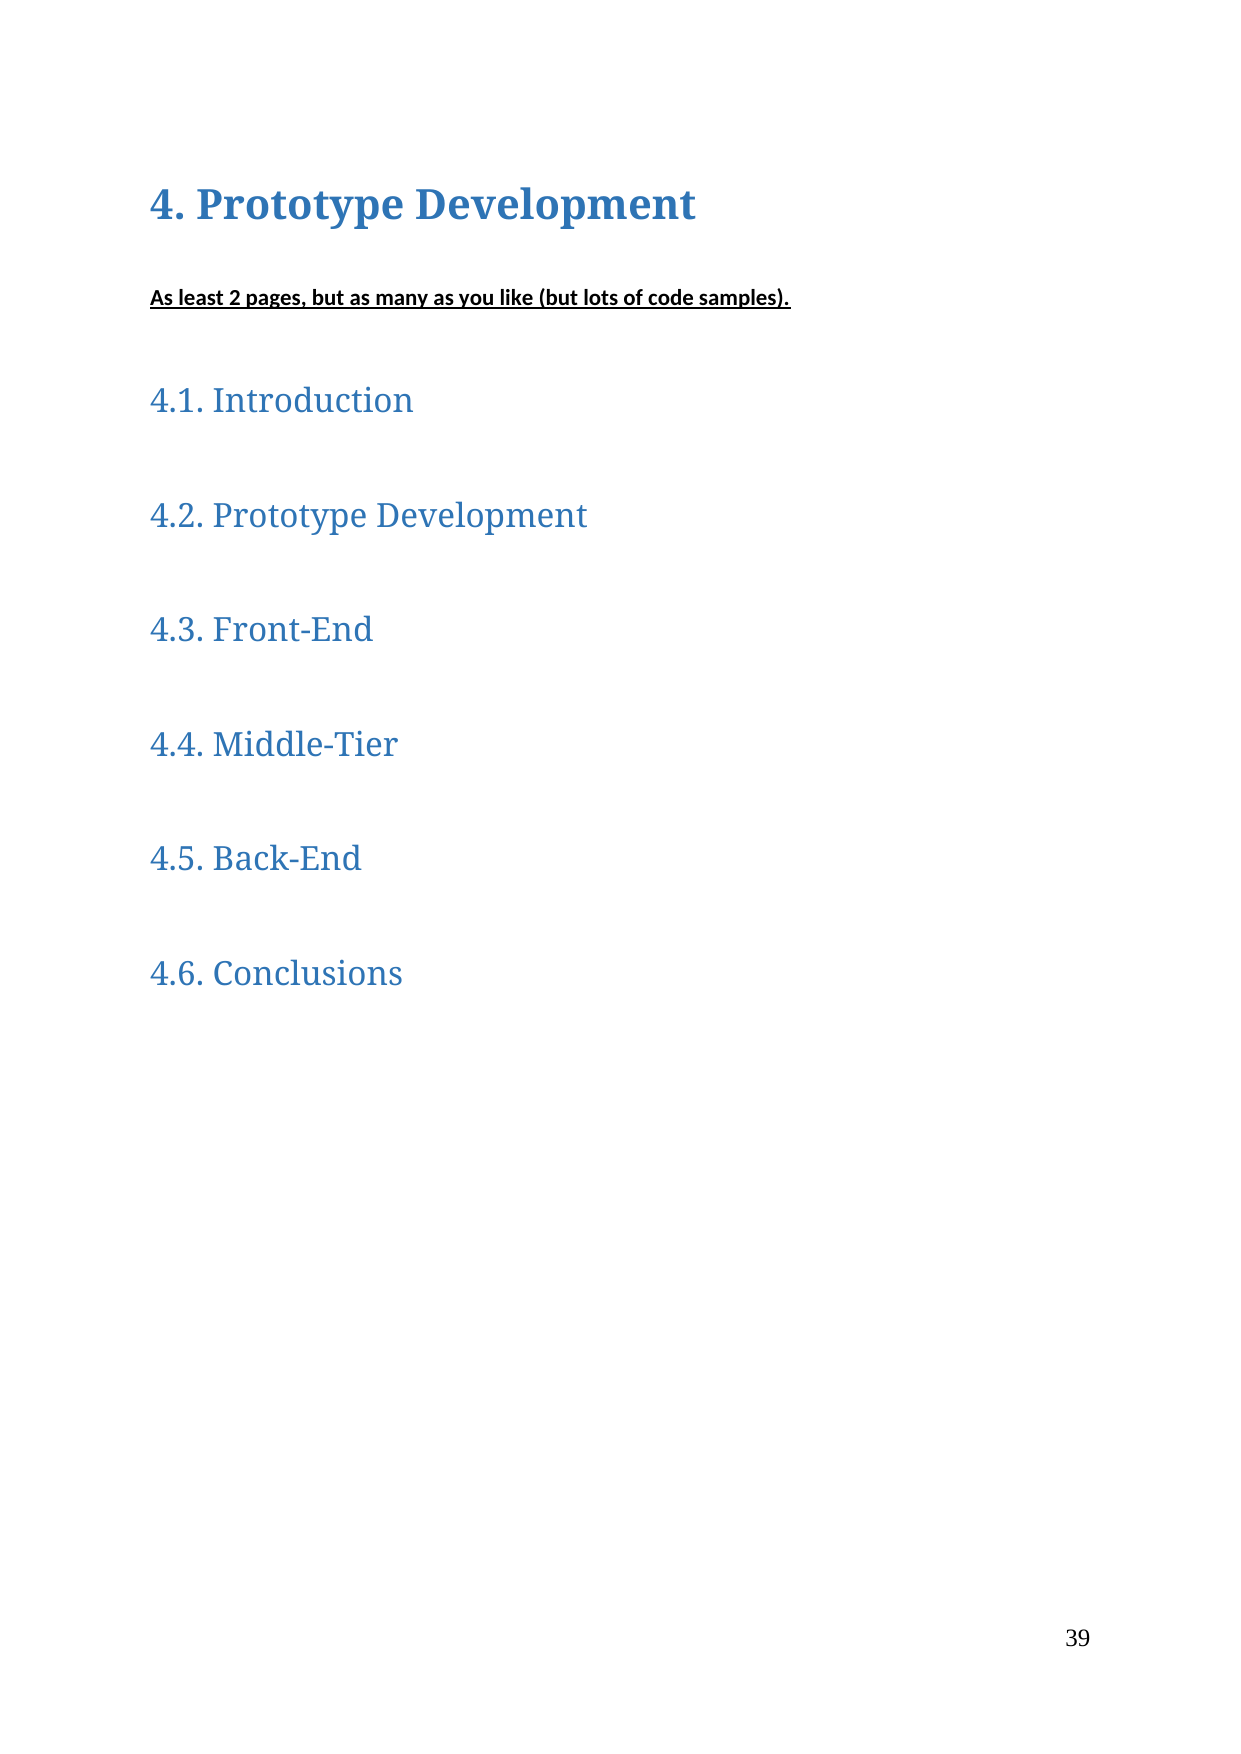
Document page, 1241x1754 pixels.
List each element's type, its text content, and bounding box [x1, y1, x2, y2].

subtitle 4. Prototype Development [150, 175, 1090, 232]
subtitle 4.2. Prototype Development [150, 491, 1090, 537]
text As least 2 pages, but as many as you like (but lots of code samples). [150, 283, 1090, 311]
subtitle 4.1. Introduction [150, 377, 1090, 422]
subtitle 4.4. Middle-Tier [150, 721, 1090, 766]
subtitle 4.3. Front-End [150, 606, 1090, 651]
subtitle 4.5. Back-End [150, 835, 1090, 881]
subtitle 4.6. Conclusions [150, 950, 1090, 995]
